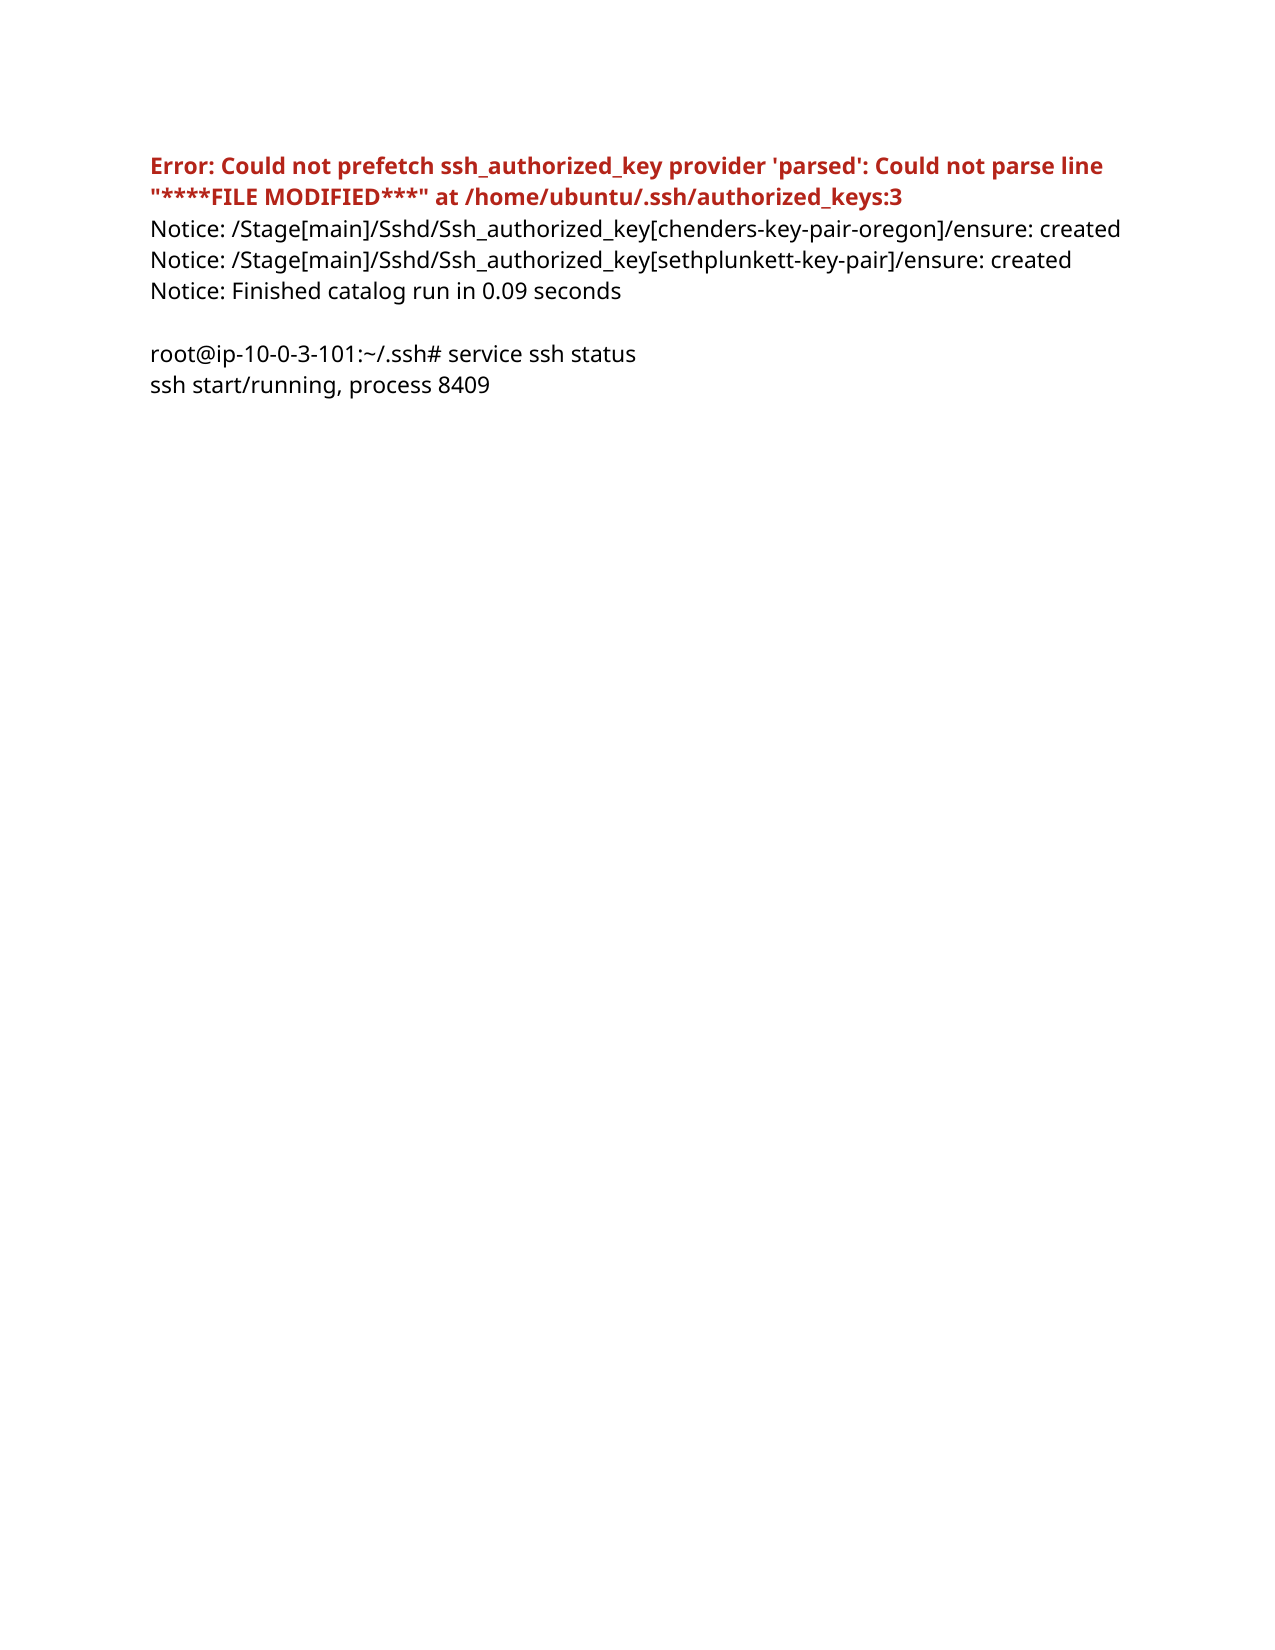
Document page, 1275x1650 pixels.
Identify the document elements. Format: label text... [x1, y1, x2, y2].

text root@ip-10-0-3-101:~/.ssh# service ssh status [150, 337, 1125, 369]
text Notice: /Stage[main]/Sshd/Ssh_authorized_key[chenders-key-pair-oregon]/ensure: created [150, 212, 1125, 244]
text ssh start/running, process 8409 [150, 369, 1125, 400]
text Notice: /Stage[main]/Sshd/Ssh_authorized_key[sethplunkett-key-pair]/ensure: created [150, 244, 1125, 275]
text Error: Could not prefetch ssh_authorized_key provider 'parsed': Could not parse line "****FILE MODIFIED***" at /home/ubuntu/.ssh/authorized_keys:3 [150, 150, 1125, 212]
text Notice: Finished catalog run in 0.09 seconds [150, 275, 1125, 306]
